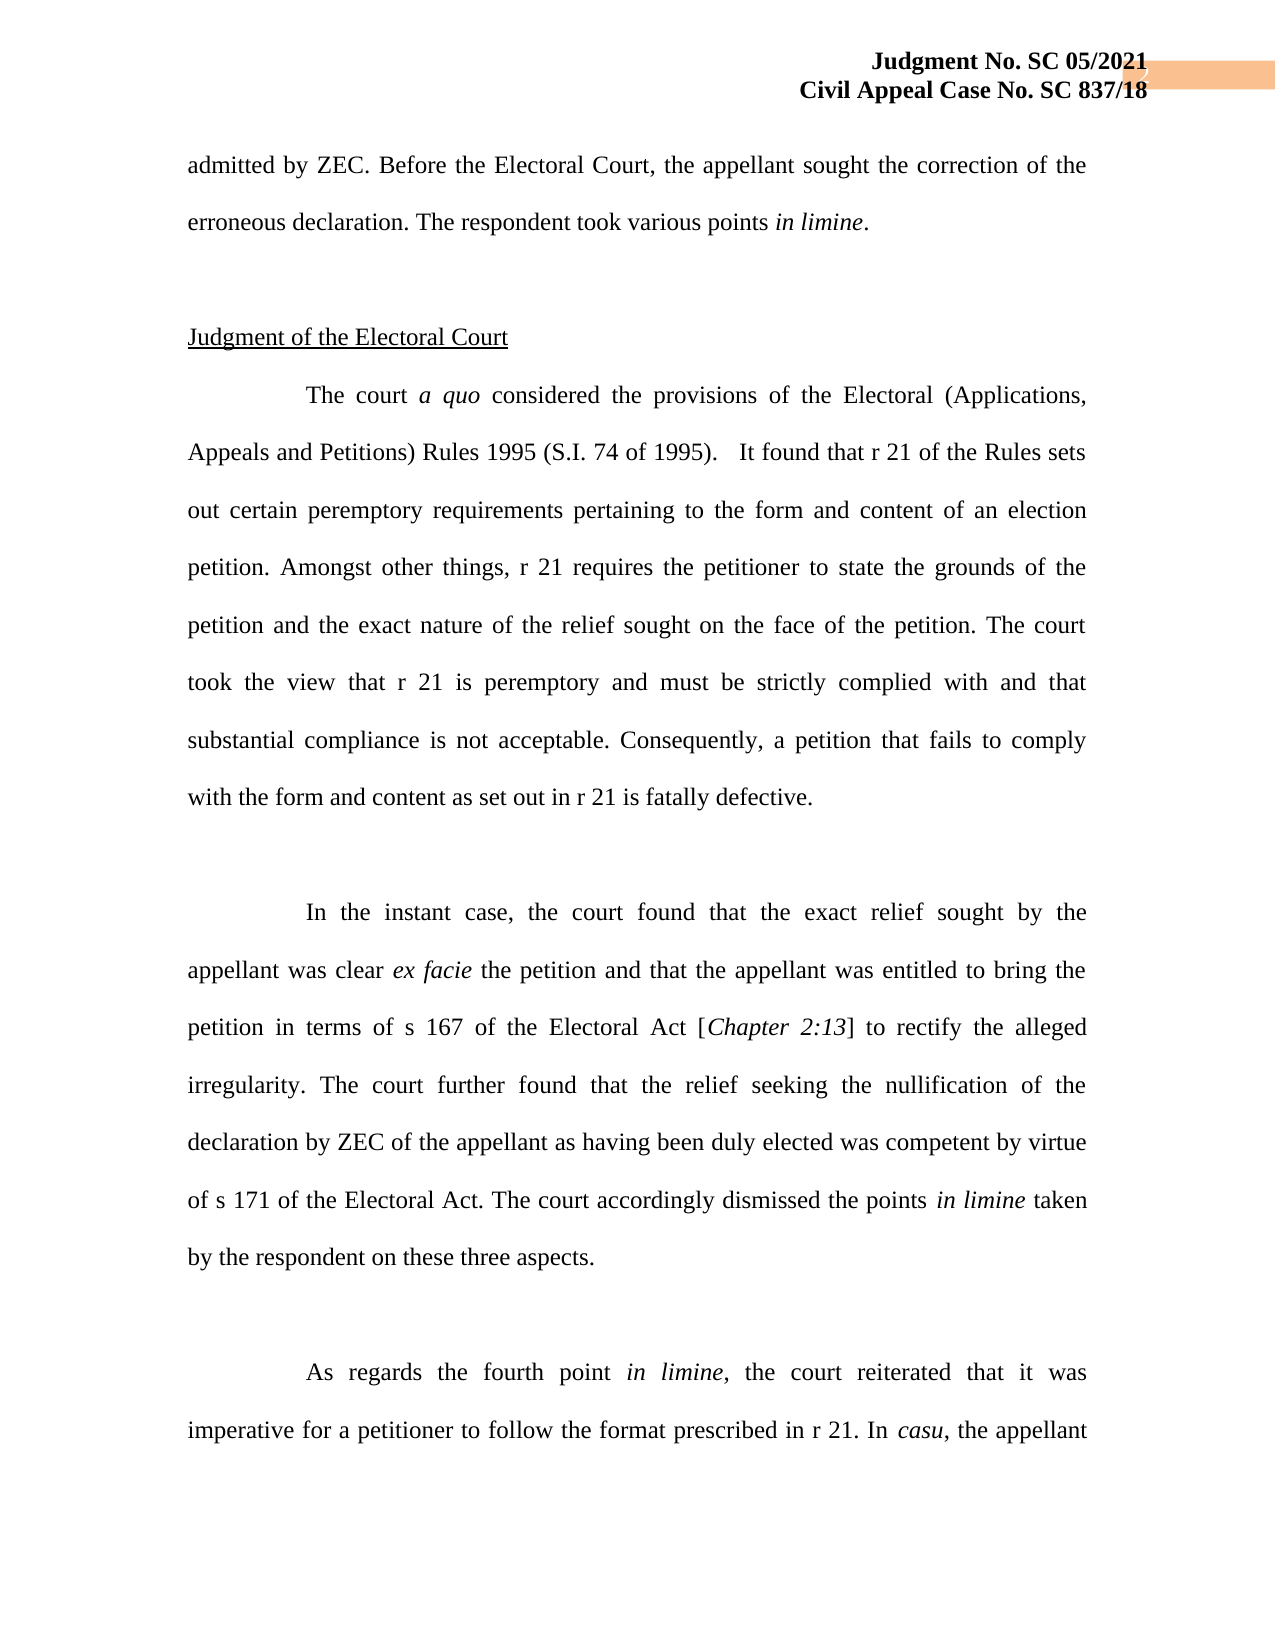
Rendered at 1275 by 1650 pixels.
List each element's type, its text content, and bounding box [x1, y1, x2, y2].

text Judgment of the Electoral Court [187, 322, 1087, 351]
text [187, 1357, 1087, 1444]
text In the instant case, the court found that the exact relief sought by the appellant was clear ex facie the petition and that the appellant was entitled to bring the petition in terms of s 167 of the Electoral Act [Chapter 2:13] to rectify the alleged irregularity. The court further found that the relief seeking the nullification of the declaration by ZEC of the appellant as having been duly elected was competent by virtue of s 171 of the Electoral Act. The court accordingly dismissed the points in limine taken by the respondent on these three aspects. [187, 897, 1087, 1271]
text The court a quo considered the provisions of the Electoral (Applications, Appeals and Petitions) Rules 1995 (S.I. 74 of 1995). It found that r 21 of the Rules sets out certain peremptory requirements pertaining to the form and content of an election petition. Amongst other things, r 21 requires the petitioner to state the grounds of the petition and the exact nature of the relief sought on the face of the petition. The court took the view that r 21 is peremptory and must be strictly complied with and that substantial compliance is not acceptable. Consequently, a petition that fails to comply with the form and content as set out in r 21 is fatally defective. [187, 380, 1087, 811]
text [187, 150, 1087, 236]
